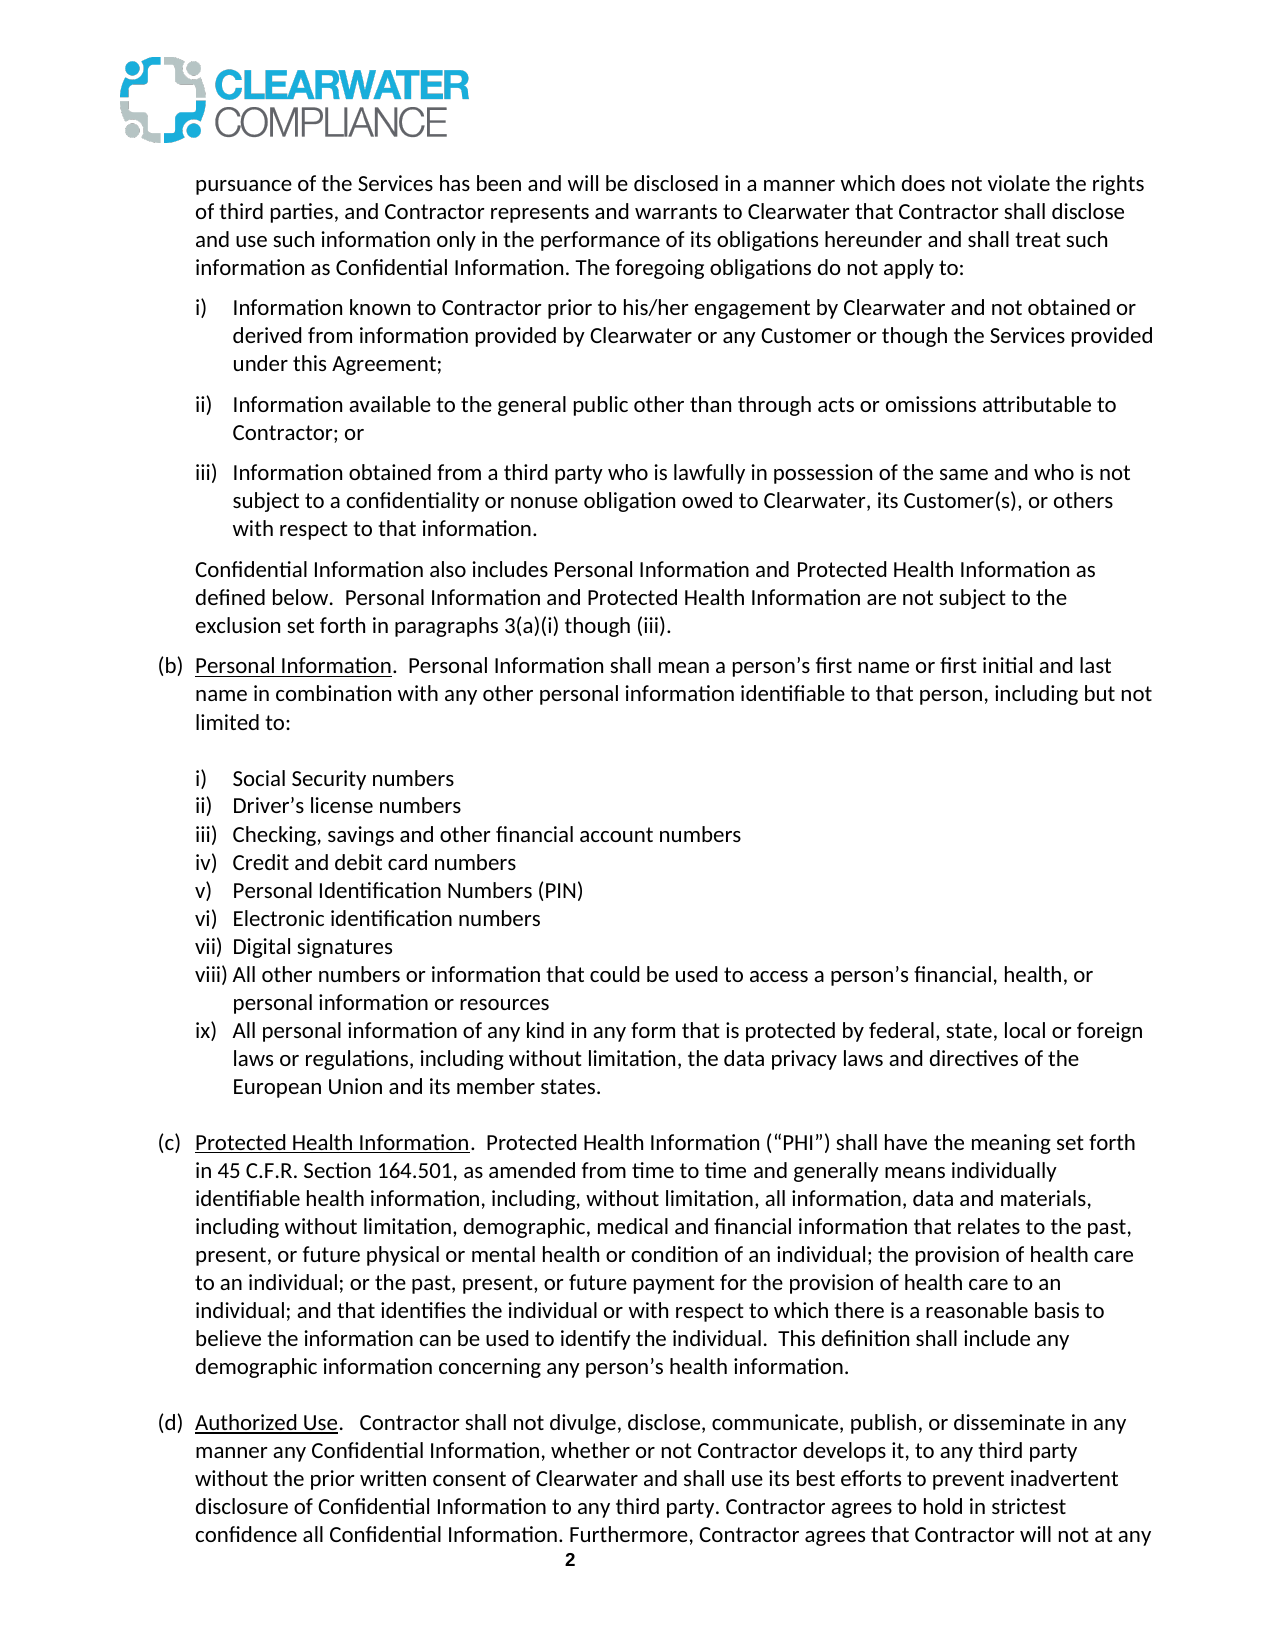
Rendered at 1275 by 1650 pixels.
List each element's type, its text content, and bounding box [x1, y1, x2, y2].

list Information available to the general public other than through acts or omissions attributable to Contractor; or [195, 390, 1155, 446]
list Digital signatures [195, 932, 1155, 960]
list Information known to Contractor prior to his/her engagement by Clearwater and not obtained or derived from information provided by Clearwater or any Customer or though the Services provided under this Agreement; [195, 293, 1155, 377]
list Electronic identification numbers [195, 904, 1155, 932]
list Information obtained from a third party who is lawfully in possession of the same and who is not subject to a confidentiality or nonuse obligation owed to Clearwater, its Customer(s), or others with respect to that information. [195, 458, 1155, 542]
list Driver’s license numbers [195, 792, 1155, 820]
list Personal Information. Personal Information shall mean a person’s first name or first initial and last name in combination with any other personal information identifiable to that person, including but not limited to: [157, 652, 1155, 736]
text Confidential Information also includes Personal Information and Protected Health Information as defined below. Personal Information and Protected Health Information are not subject to the exclusion set forth in paragraphs 3(a)(i) though (iii). [195, 555, 1155, 639]
picture [120, 57, 472, 143]
list Social Security numbers [195, 764, 1155, 792]
list Checking, savings and other financial account numbers [195, 820, 1155, 848]
list All personal information of any kind in any form that is protected by federal, state, local or foreign laws or regulations, including without limitation, the data privacy laws and directives of the European Union and its member states. [195, 1016, 1155, 1100]
list All other numbers or information that could be used to access a person’s financial, health, or personal information or resources [195, 960, 1155, 1016]
list Protected Health Information. Protected Health Information (“PHI”) shall have the meaning set forth in 45 C.F.R. Section 164.501, as amended from time to time and generally means individually identifiable health information, including, without limitation, all information, data and materials, including without limitation, demographic, medical and financial information that relates to the past, present, or future physical or mental health or condition of an individual; the provision of health care to an individual; or the past, present, or future payment for the provision of health care to an individual; and that identifies the individual or with respect to which there is a reasonable basis to believe the information can be used to identify the individual. This definition shall include any demographic information concerning any person’s health information. [157, 1128, 1155, 1380]
list Credit and debit card numbers [195, 848, 1155, 876]
list Personal Identification Numbers (PIN) [195, 876, 1155, 904]
